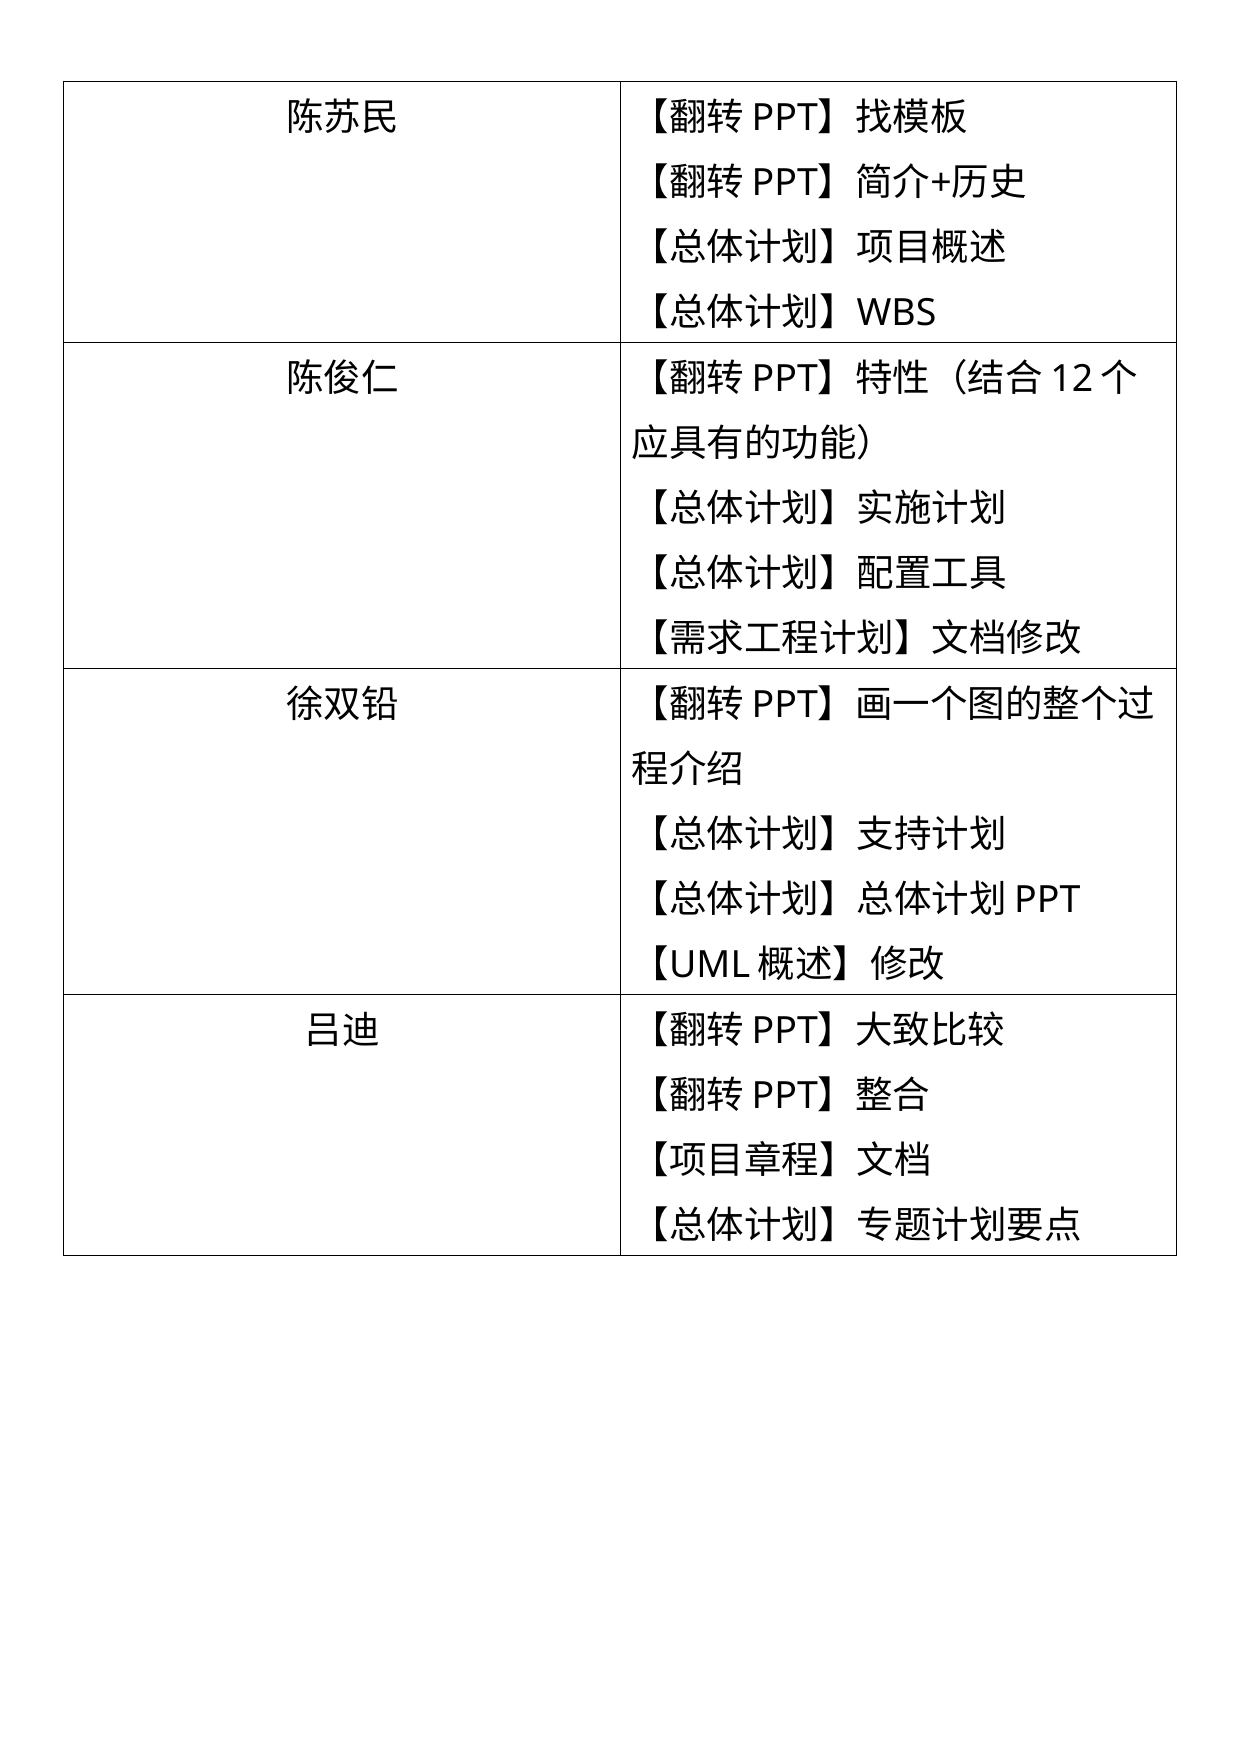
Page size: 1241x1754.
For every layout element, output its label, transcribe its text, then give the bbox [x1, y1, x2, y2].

table_cell 陈苏民 [64, 82, 620, 342]
table_cell 陈俊仁 [64, 343, 620, 668]
table_cell 【翻转PPT】画一个图的整个过程介绍 【总体计划】支持计划 【总体计划】总体计划PPT 【UML概述】修改 [621, 669, 1176, 994]
table_cell 【翻转PPT】特性（结合12个应具有的功能） 【总体计划】实施计划 【总体计划】配置工具 【需求工程计划】文档修改 [621, 343, 1176, 668]
table_cell 徐双铅 [64, 669, 620, 994]
table_cell 【翻转PPT】找模板 【翻转PPT】简介+历史 【总体计划】项目概述 【总体计划】WBS [621, 82, 1176, 342]
table_cell 【翻转PPT】大致比较 【翻转PPT】整合 【项目章程】文档 【总体计划】专题计划要点 [621, 995, 1176, 1255]
table_cell 吕迪 [64, 995, 620, 1255]
